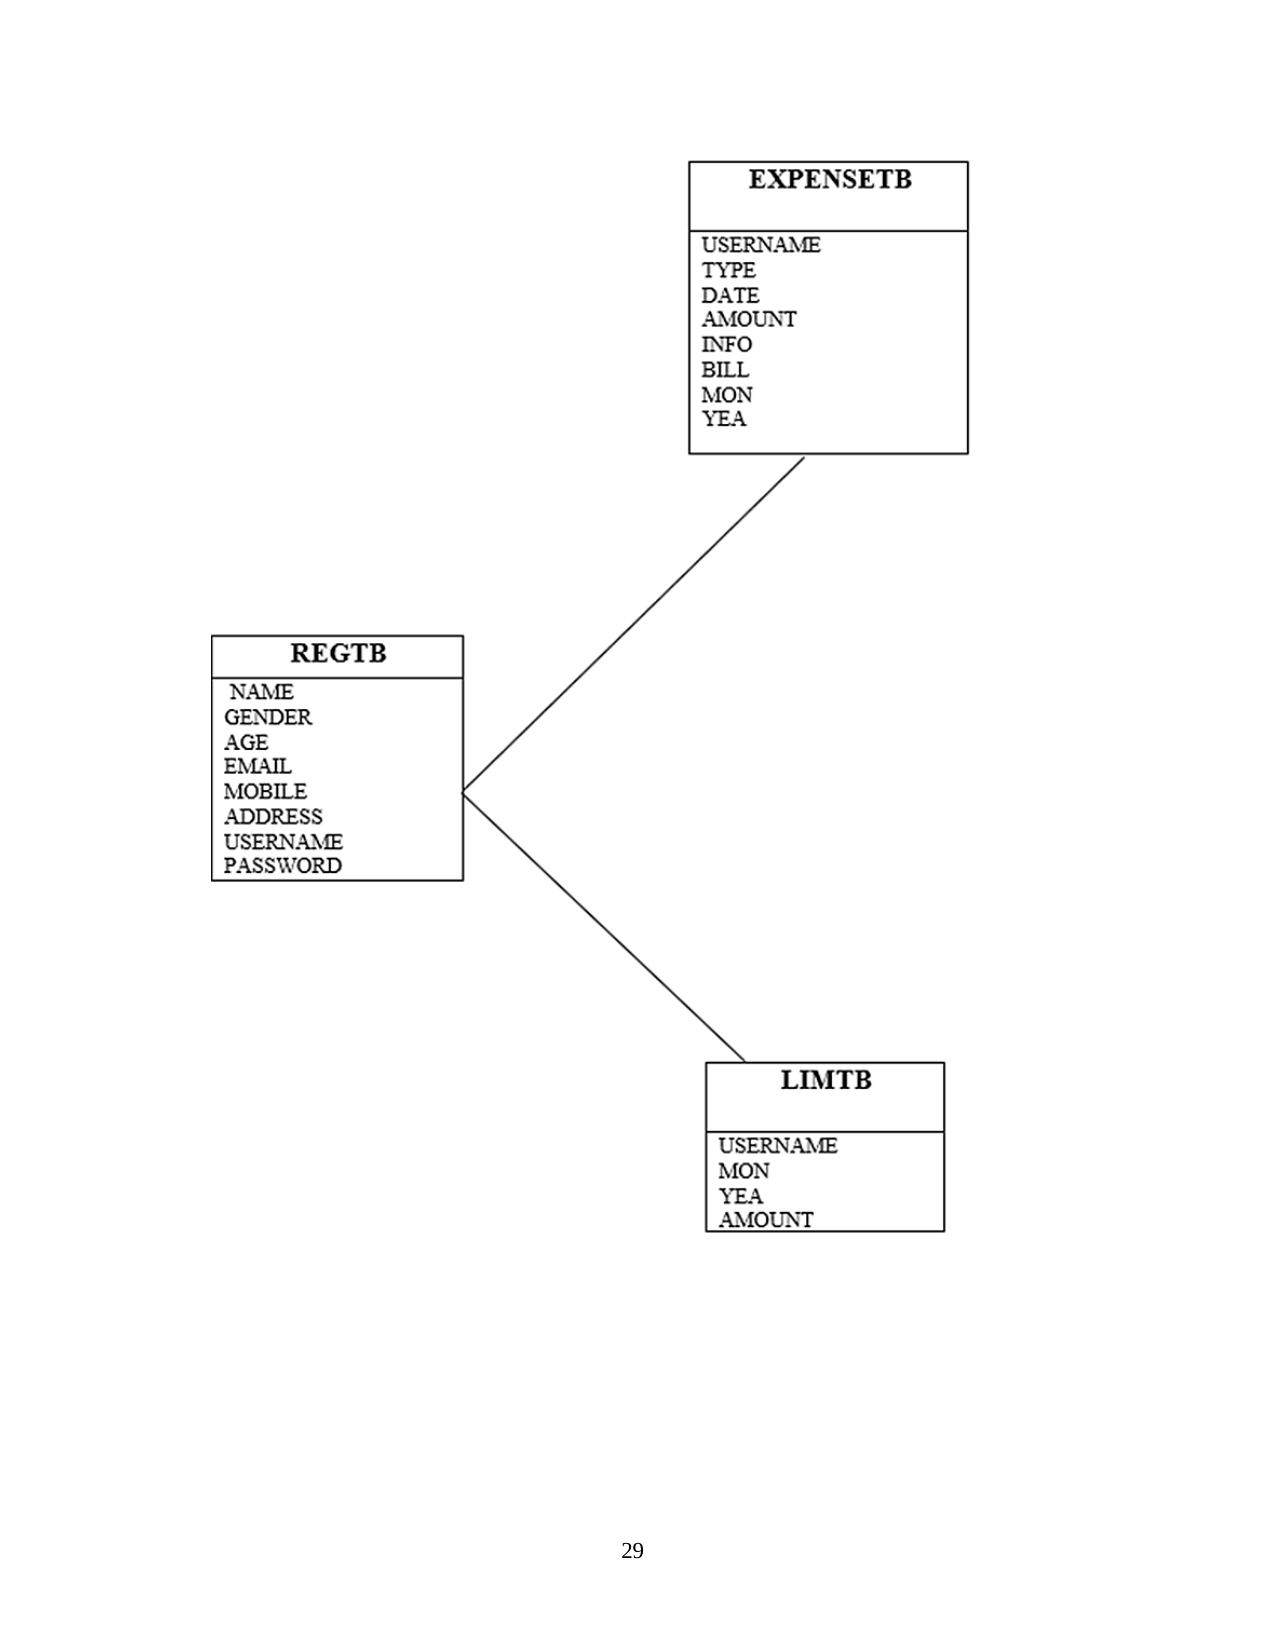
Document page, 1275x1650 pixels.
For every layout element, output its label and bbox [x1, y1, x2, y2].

picture [211, 152, 1115, 1266]
